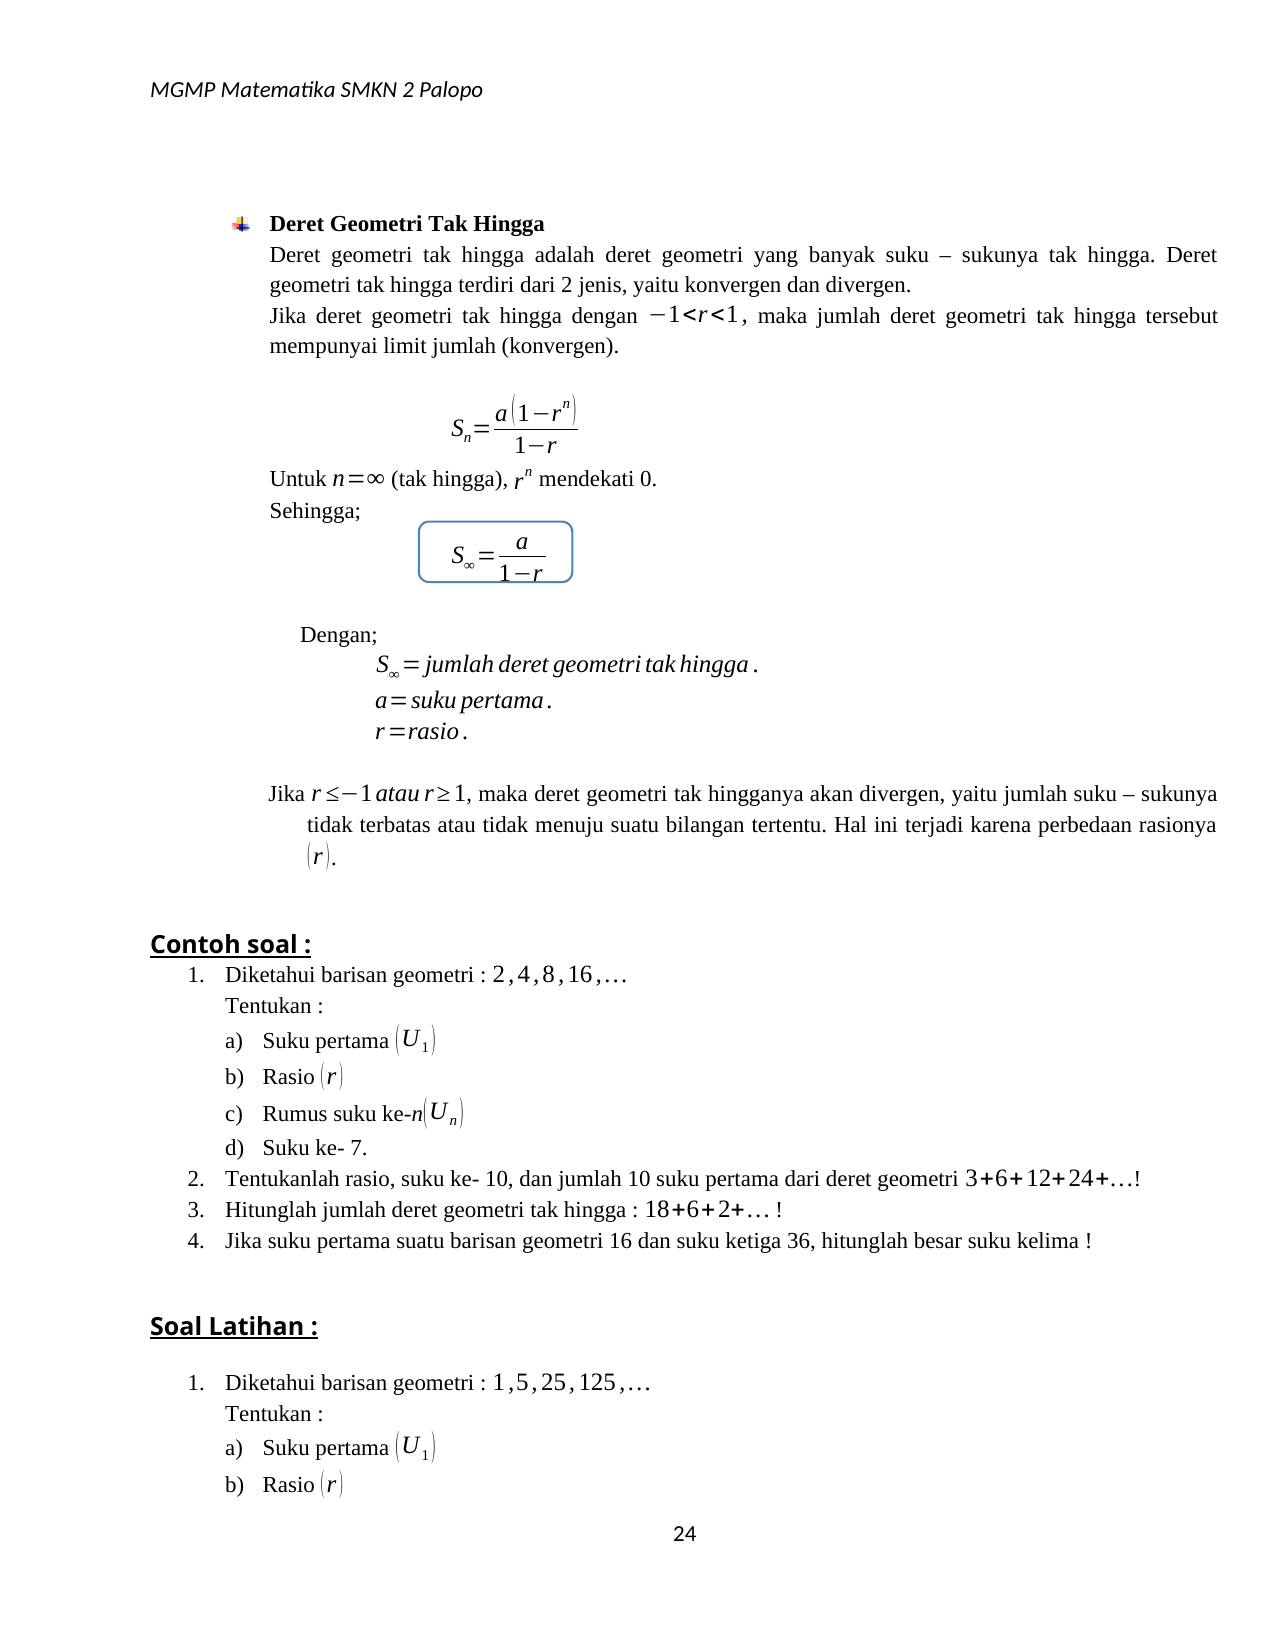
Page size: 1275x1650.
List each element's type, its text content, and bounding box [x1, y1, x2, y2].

list Tentukan : [225, 992, 1219, 1019]
list Tentukan : [225, 1400, 1219, 1426]
list Diketahui barisan geometri : [187, 1368, 1219, 1396]
list Diketahui barisan geometri : [187, 961, 1219, 988]
list Hitunglah jumlah deret geometri tak hingga : ! [187, 1196, 1219, 1223]
list Jika suku pertama suatu barisan geometri 16 dan suku ketiga 36, hitunglah besar suku kelima ! [187, 1227, 1219, 1254]
list Jika , maka deret geometri tak hingganya akan divergen, yaitu jumlah suku – sukunya tidak terbatas atau tidak menuju suatu bilangan tertentu. Hal ini terjadi karena perbedaan rasionya . [268, 779, 1219, 872]
list Jika deret geometri tak hingga dengan maka jumlah deret geometri tak hingga tersebut mempunyai limit jumlah (konvergen). [269, 301, 1219, 359]
list Rasio [225, 1061, 1219, 1092]
list Untuk (tak hingga), mendekati 0. [269, 463, 1219, 494]
list Suku pertama [225, 1430, 1219, 1465]
list Rasio [225, 1469, 1219, 1499]
list Deret Geometri Tak Hingga [232, 210, 1219, 237]
list Tentukanlah rasio, suku ke- 10, dan jumlah 10 suku pertama dari deret geometri ! [187, 1164, 1219, 1192]
list Suku ke- 7. [225, 1134, 1219, 1161]
text Soal Latihan : [150, 1308, 1219, 1343]
list Rumus suku ke-n [225, 1096, 1219, 1130]
list Deret geometri tak hingga adalah deret geometri yang banyak suku – sukunya tak hingga. Deret geometri tak hingga terdiri dari 2 jenis, yaitu konvergen dan divergen. [269, 241, 1219, 297]
text Contoh soal : [150, 927, 1219, 961]
list Sehingga; [269, 498, 1219, 524]
picture [232, 215, 250, 232]
list Suku pertama [225, 1023, 1219, 1057]
list Dengan; [269, 621, 1219, 647]
